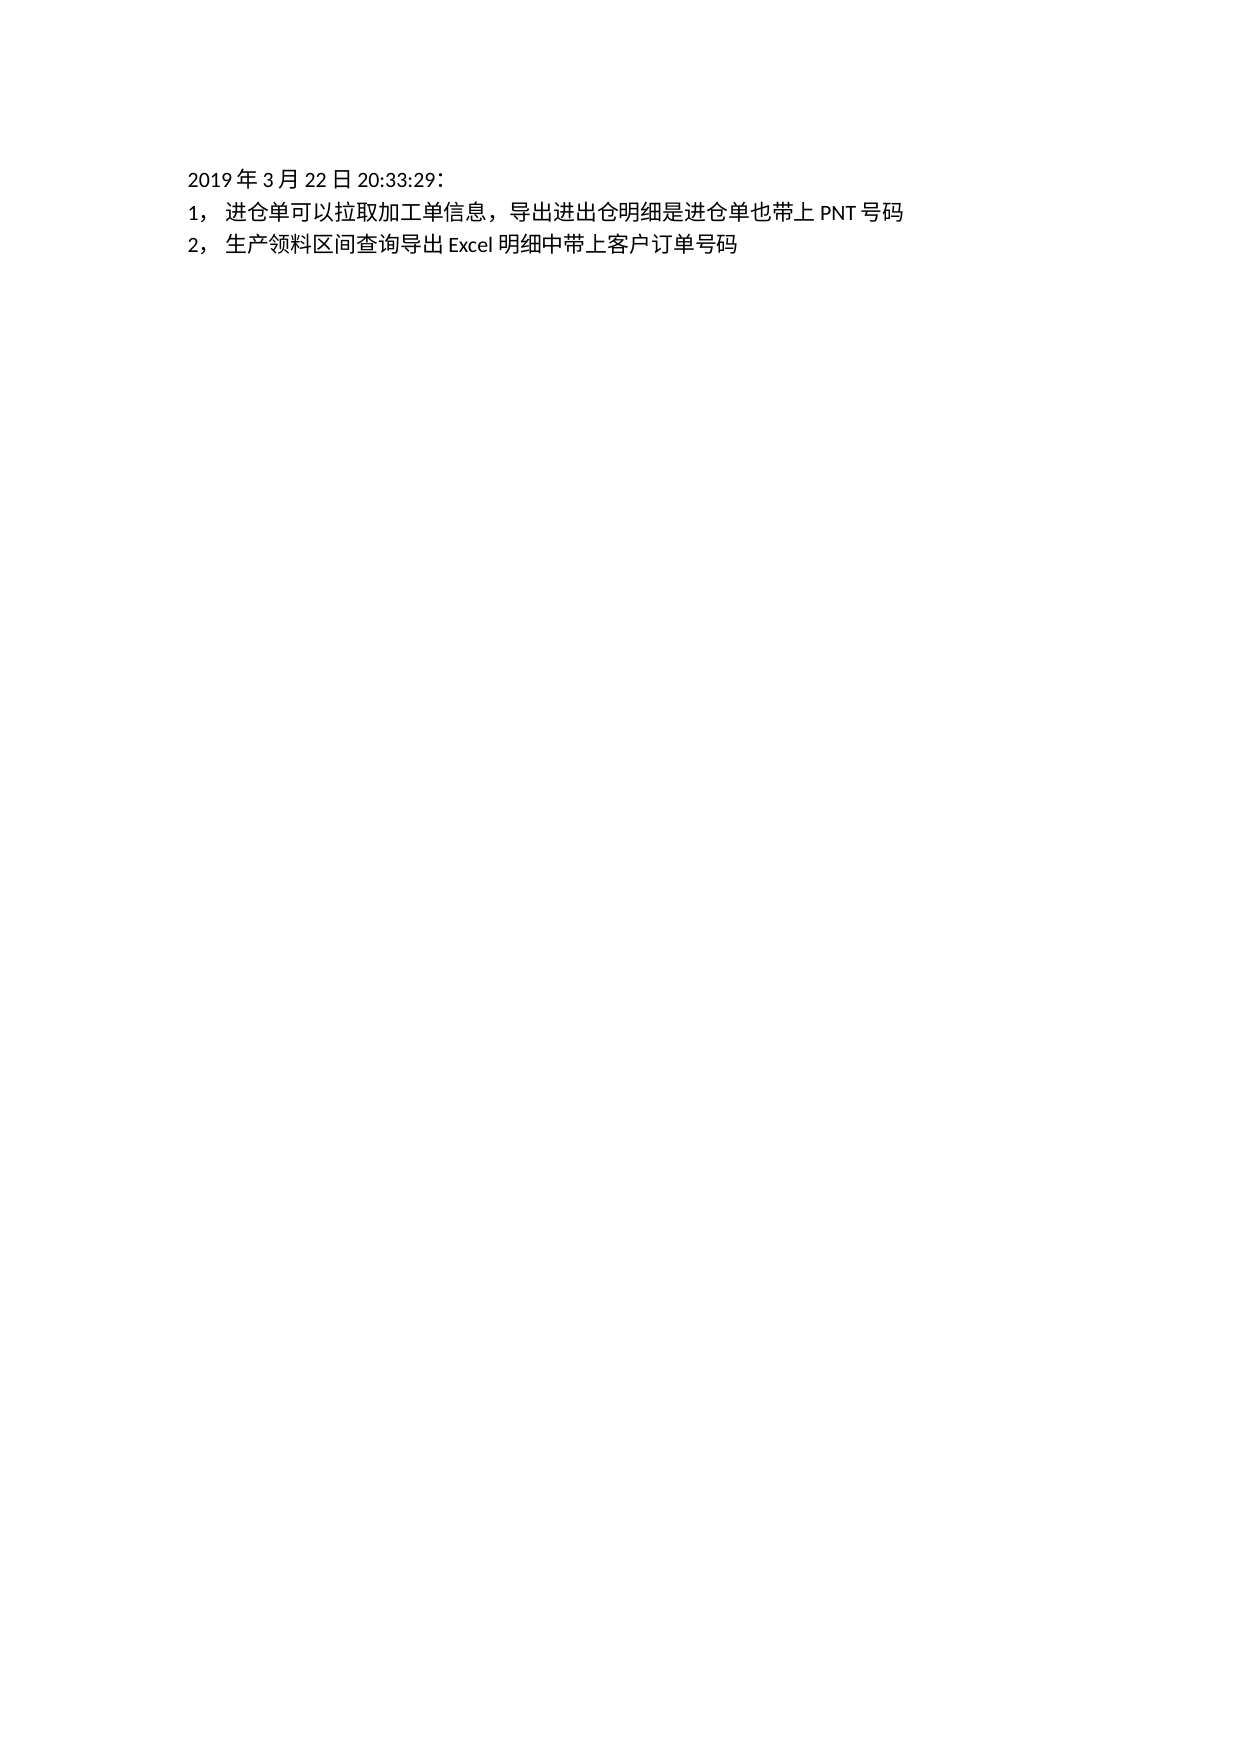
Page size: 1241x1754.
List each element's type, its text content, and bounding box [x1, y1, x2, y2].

text 2019年3月22日20:33:29： [187, 162, 1053, 194]
list 进仓单可以拉取加工单信息，导出进出仓明细是进仓单也带上PNT号码 [187, 194, 1053, 227]
list 生产领料区间查询导出Excel 明细中带上客户订单号码 [187, 227, 1053, 259]
